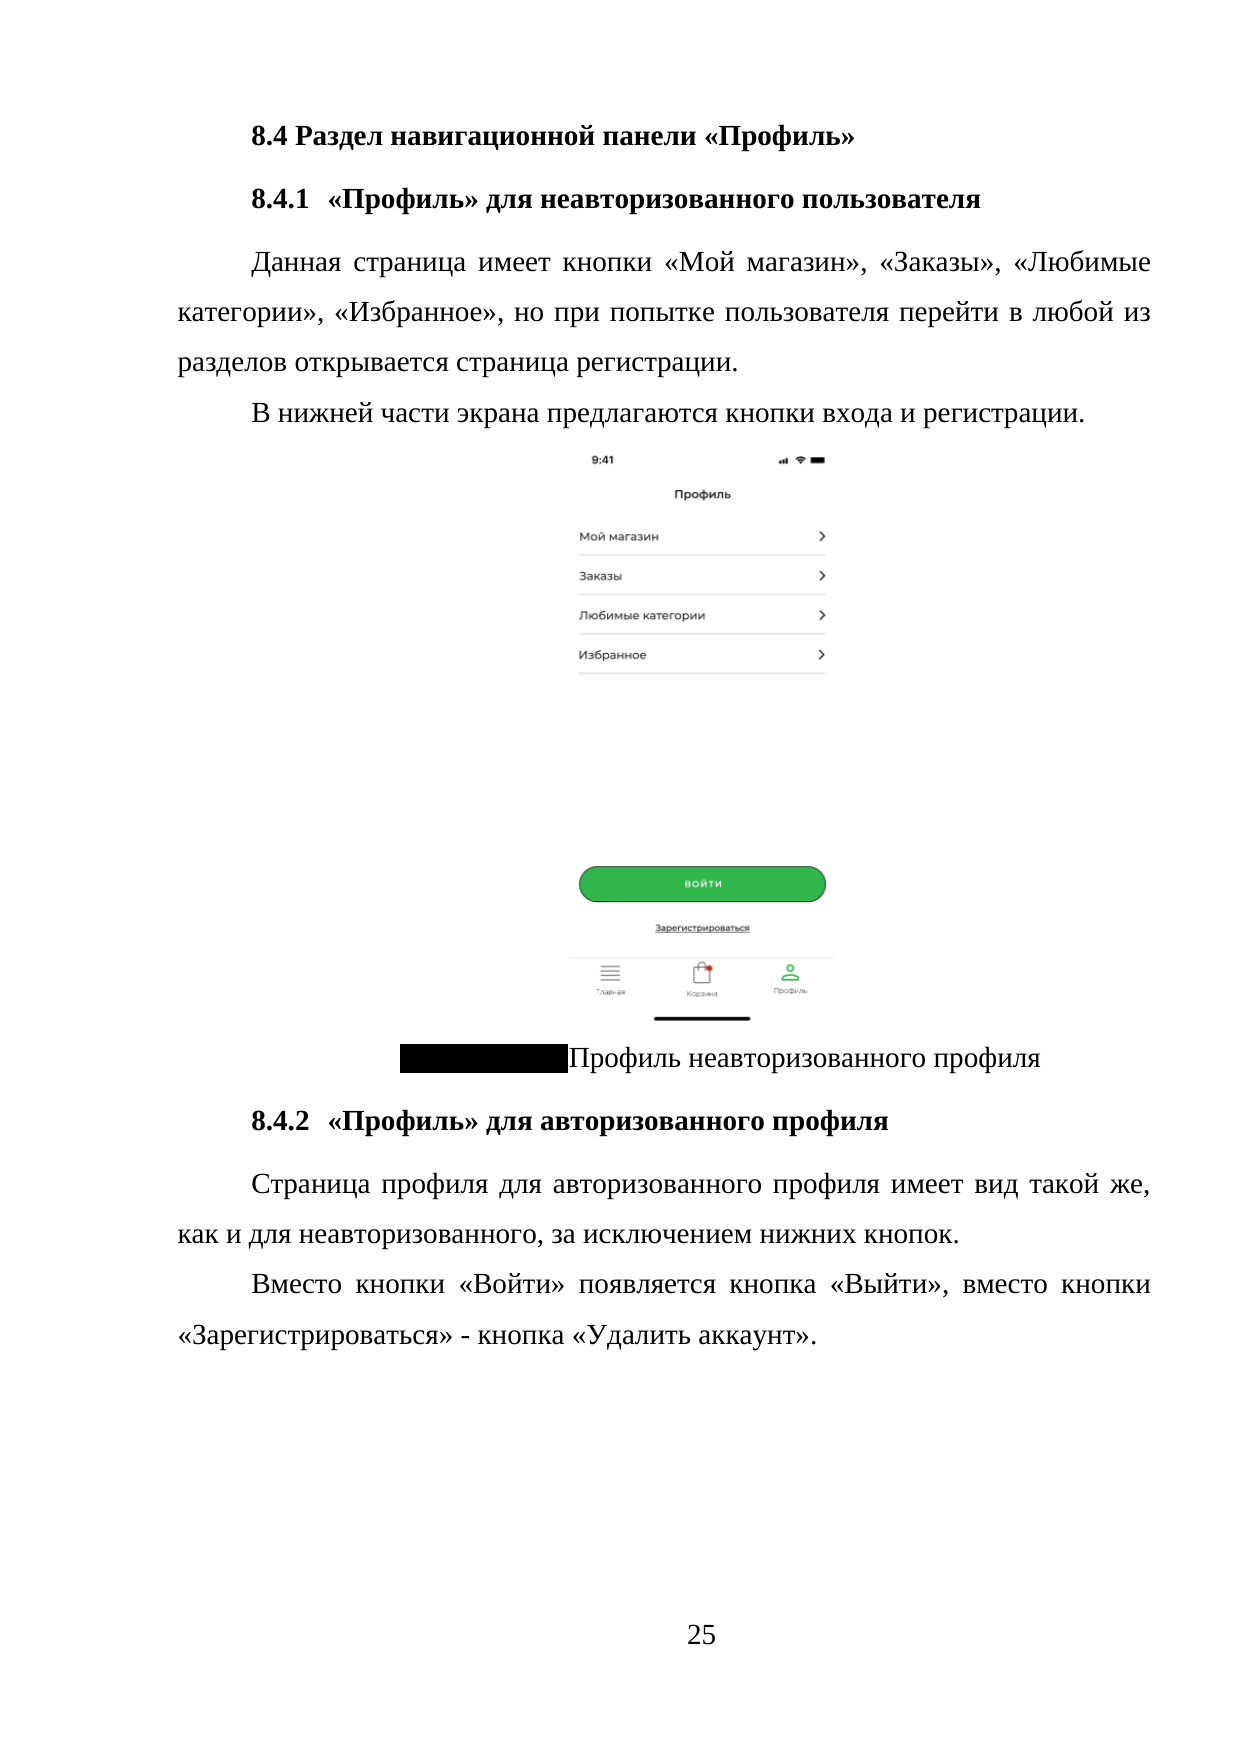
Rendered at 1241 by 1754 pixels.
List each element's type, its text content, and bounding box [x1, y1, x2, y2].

text Страница профиля для авторизованного профиля имеет вид такой же, как и для неавторизованного, за исключением нижних кнопок. [177, 1166, 1152, 1250]
text Вместо кнопки «Войти» появляется кнопка «Выйти», вместо кнопки «Зарегистрироваться» - кнопка «Удалить аккаунт». [177, 1267, 1152, 1350]
picture [568, 445, 835, 1024]
text Данная страница имеет кнопки «Мой магазин», «Заказы», «Любимые категории», «Избранное», но при попытке пользователя перейти в любой из разделов открывается страница регистрации. [177, 244, 1152, 378]
text Профиль неавторизованного профиля [289, 1040, 1152, 1074]
text Раздел навигационной панели «Профиль» [251, 118, 1152, 152]
text В нижней части экрана предлагаются кнопки входа и регистрации. [177, 395, 1152, 428]
text «Профиль» для неавторизованного пользователя [251, 181, 1152, 214]
text «Профиль» для авторизованного профиля [251, 1103, 1152, 1137]
